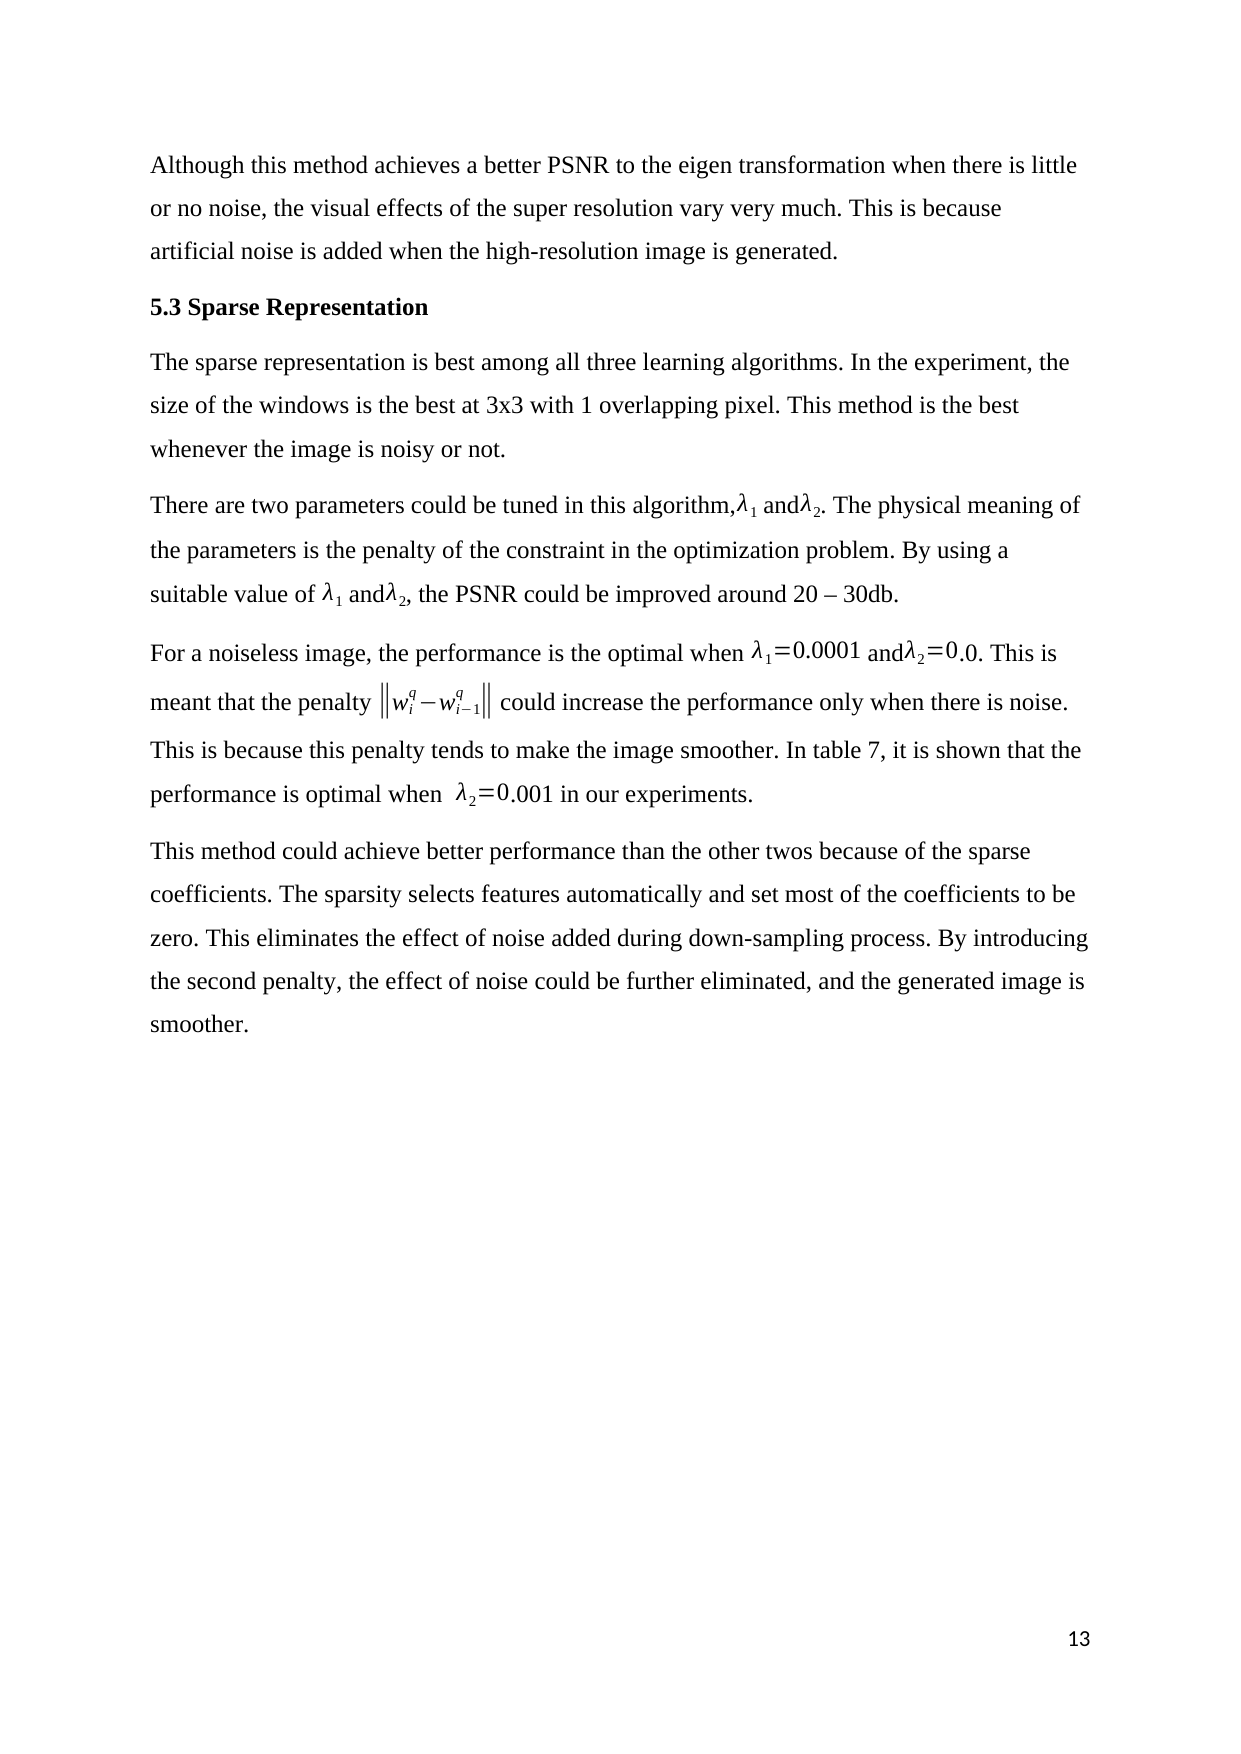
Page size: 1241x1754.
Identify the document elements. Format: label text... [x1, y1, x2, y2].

text Although this method achieves a better PSNR to the eigen transformation when there is little or no noise, the visual effects of the super resolution vary very much. This is because artificial noise is added when the high-resolution image is generated. [150, 150, 1090, 265]
text There are two parameters could be tuned in this algorithm, and. The physical meaning of the parameters is the penalty of the constraint in the optimization problem. By using a suitable value of and, the PSNR could be improved around 20 – 30db. [150, 489, 1090, 609]
text The sparse representation is best among all three learning algorithms. In the experiment, the size of the windows is the best at 3x3 with 1 overlapping pixel. This method is the best whenever the image is noisy or not. [150, 347, 1090, 462]
text 5.3 Sparse Representation [150, 292, 1090, 321]
text This method could achieve better performance than the other twos because of the sparse coefficients. The sparsity selects features automatically and set most of the coefficients to be zero. This eliminates the effect of noise added during down-sampling process. By introducing the second penalty, the effect of noise could be further eliminated, and the generated image is smoother. [150, 836, 1090, 1038]
text For a noiseless image, the performance is the optimal when and.0. This is meant that the penalty could increase the performance only when there is noise. This is because this penalty tends to make the image smoother. In table 7, it is shown that the performance is optimal when .001 in our experiments. [150, 636, 1090, 809]
